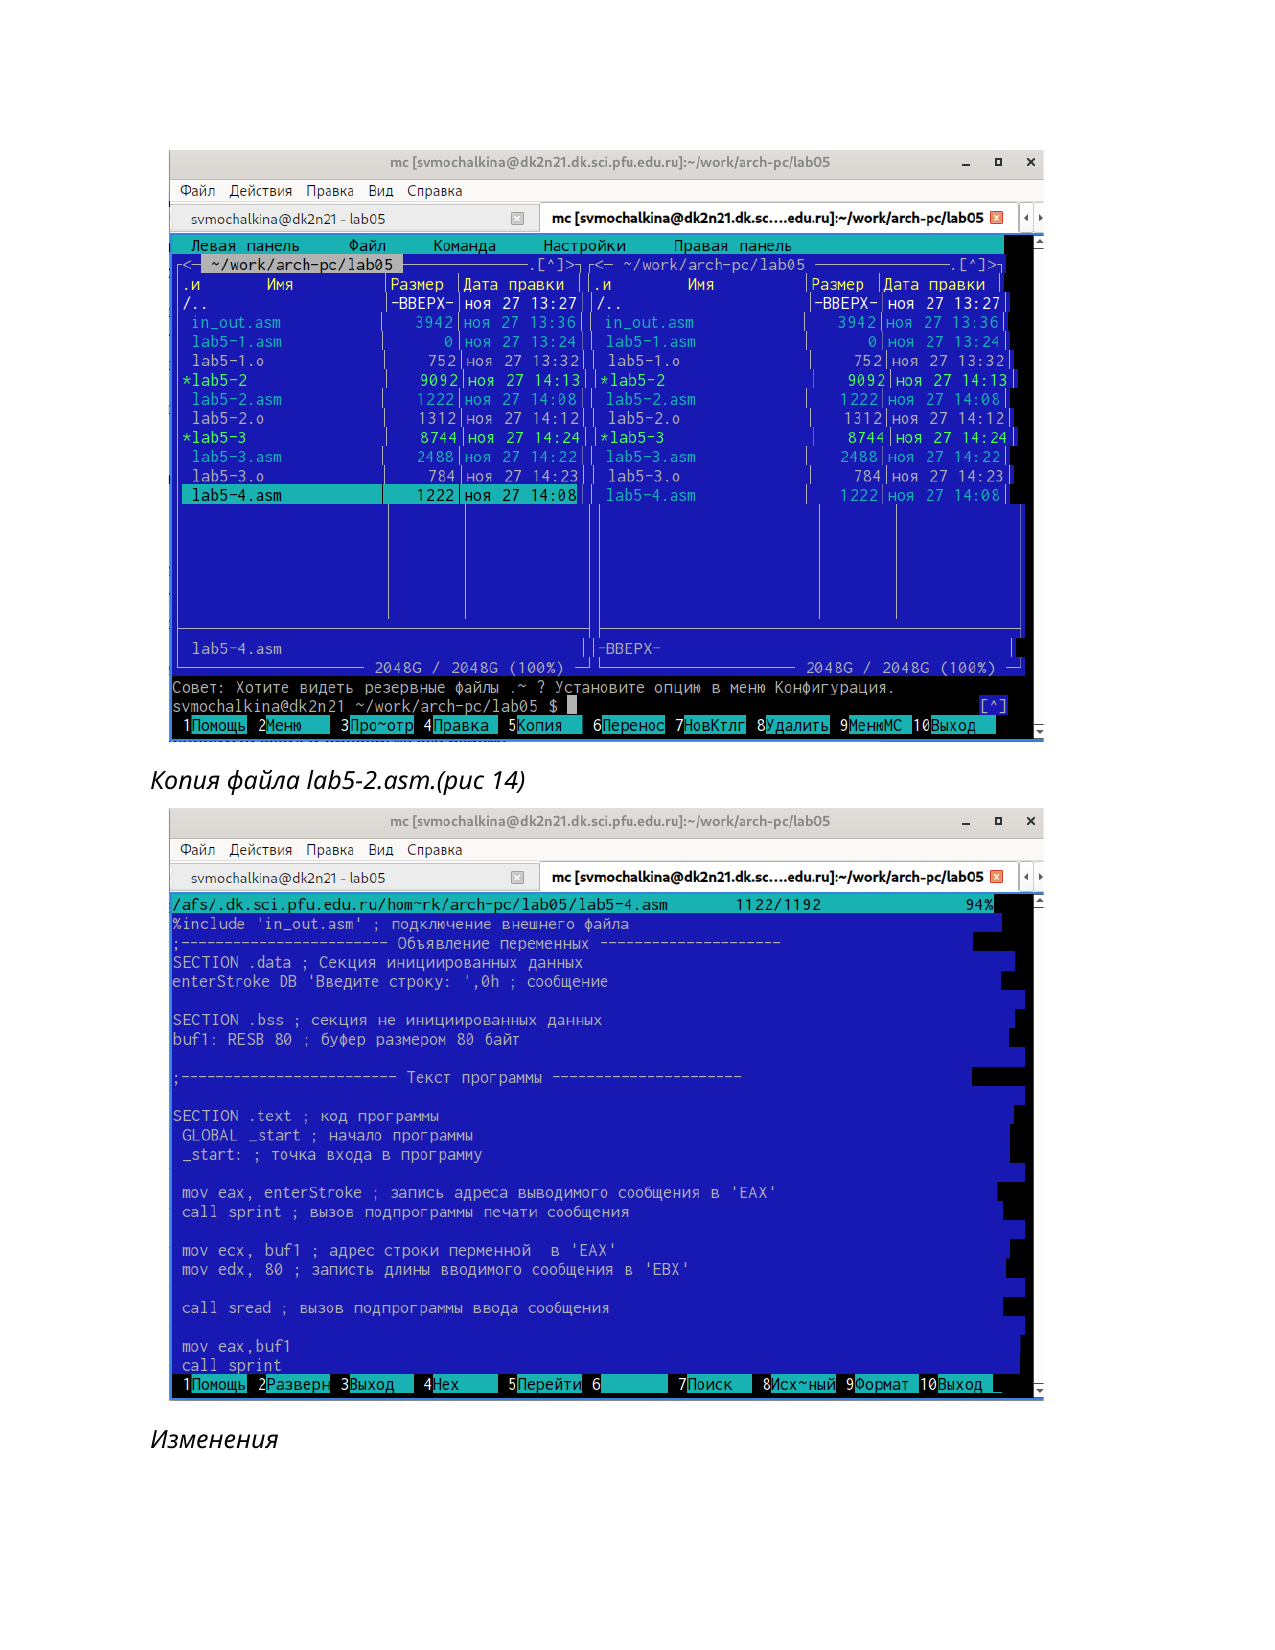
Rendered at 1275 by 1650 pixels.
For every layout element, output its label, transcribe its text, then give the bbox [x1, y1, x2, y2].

picture [168, 808, 1044, 1401]
text Изменения [150, 1421, 1125, 1455]
text Копия файла lab5-2.asm.(рис 14) [150, 762, 1125, 796]
picture [168, 150, 1044, 742]
